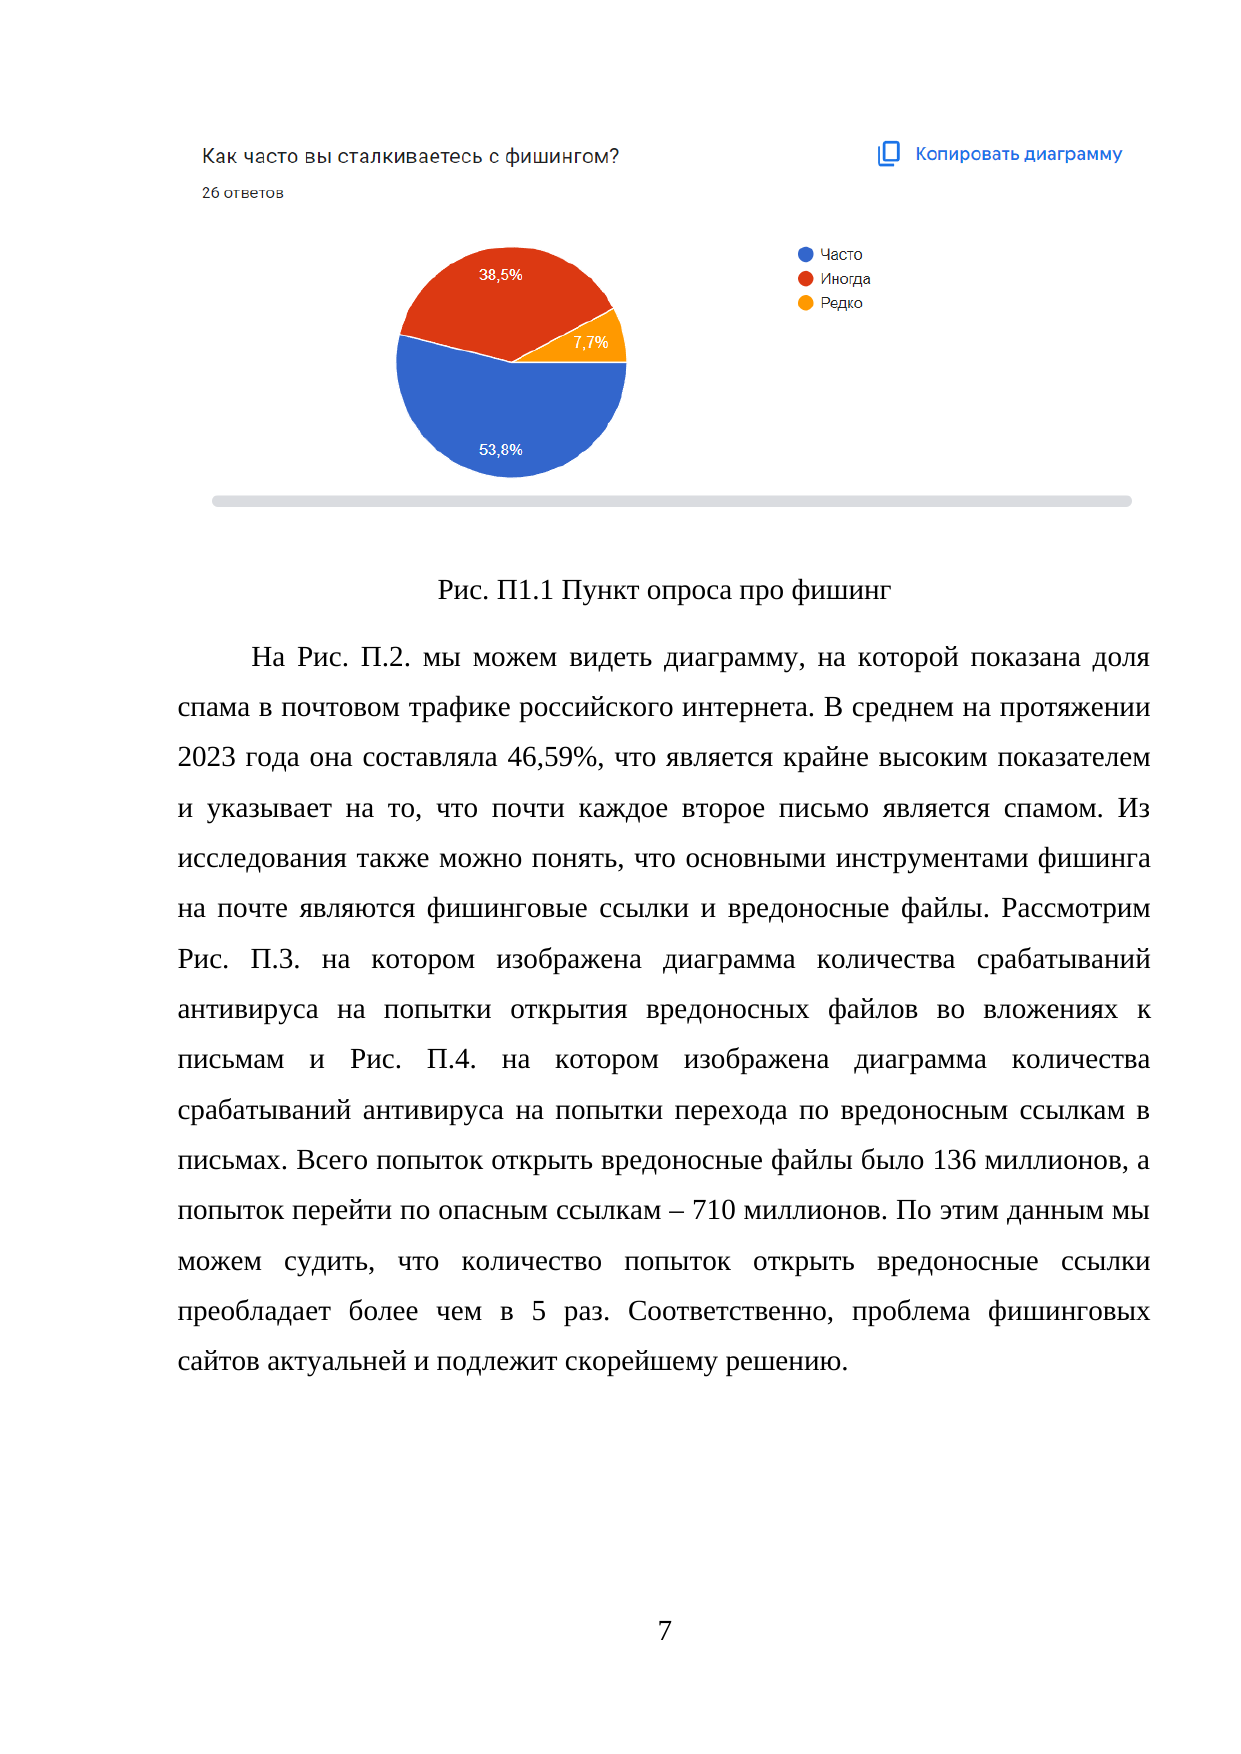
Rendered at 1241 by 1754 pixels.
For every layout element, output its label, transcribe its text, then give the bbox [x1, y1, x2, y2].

text На Рис. П.2. мы можем видеть диаграмму, на которой показана доля спама в почтовом трафике российского интернета. В среднем на протяжении 2023 года она составляла 46,59%, что является крайне высоким показателем и указывает на то, что почти каждое второе письмо является спамом. Из исследования также можно понять, что основными инструментами фишинга на почте являются фишинговые ссылки и вредоносные файлы. Рассмотрим Рис. П.3. на котором изображена диаграмма количества срабатываний антивируса на попытки открытия вредоносных файлов во вложениях к письмам и Рис. П.4. на котором изображена диаграмма количества срабатываний антивируса на попытки перехода по вредоносным ссылкам в письмах. Всего попыток открыть вредоносные файлы было 136 миллионов, а попыток перейти по опасным ссылкам – 710 миллионов. По этим данным мы можем судить, что количество попыток открыть вредоносные ссылки преобладает более чем в 5 раз. Соответственно, проблема фишинговых сайтов актуальней и подлежит скорейшему решению. [177, 639, 1152, 1377]
text Рис. П1.1 Пункт опроса про фишинг [177, 572, 1152, 606]
picture [177, 118, 1152, 539]
